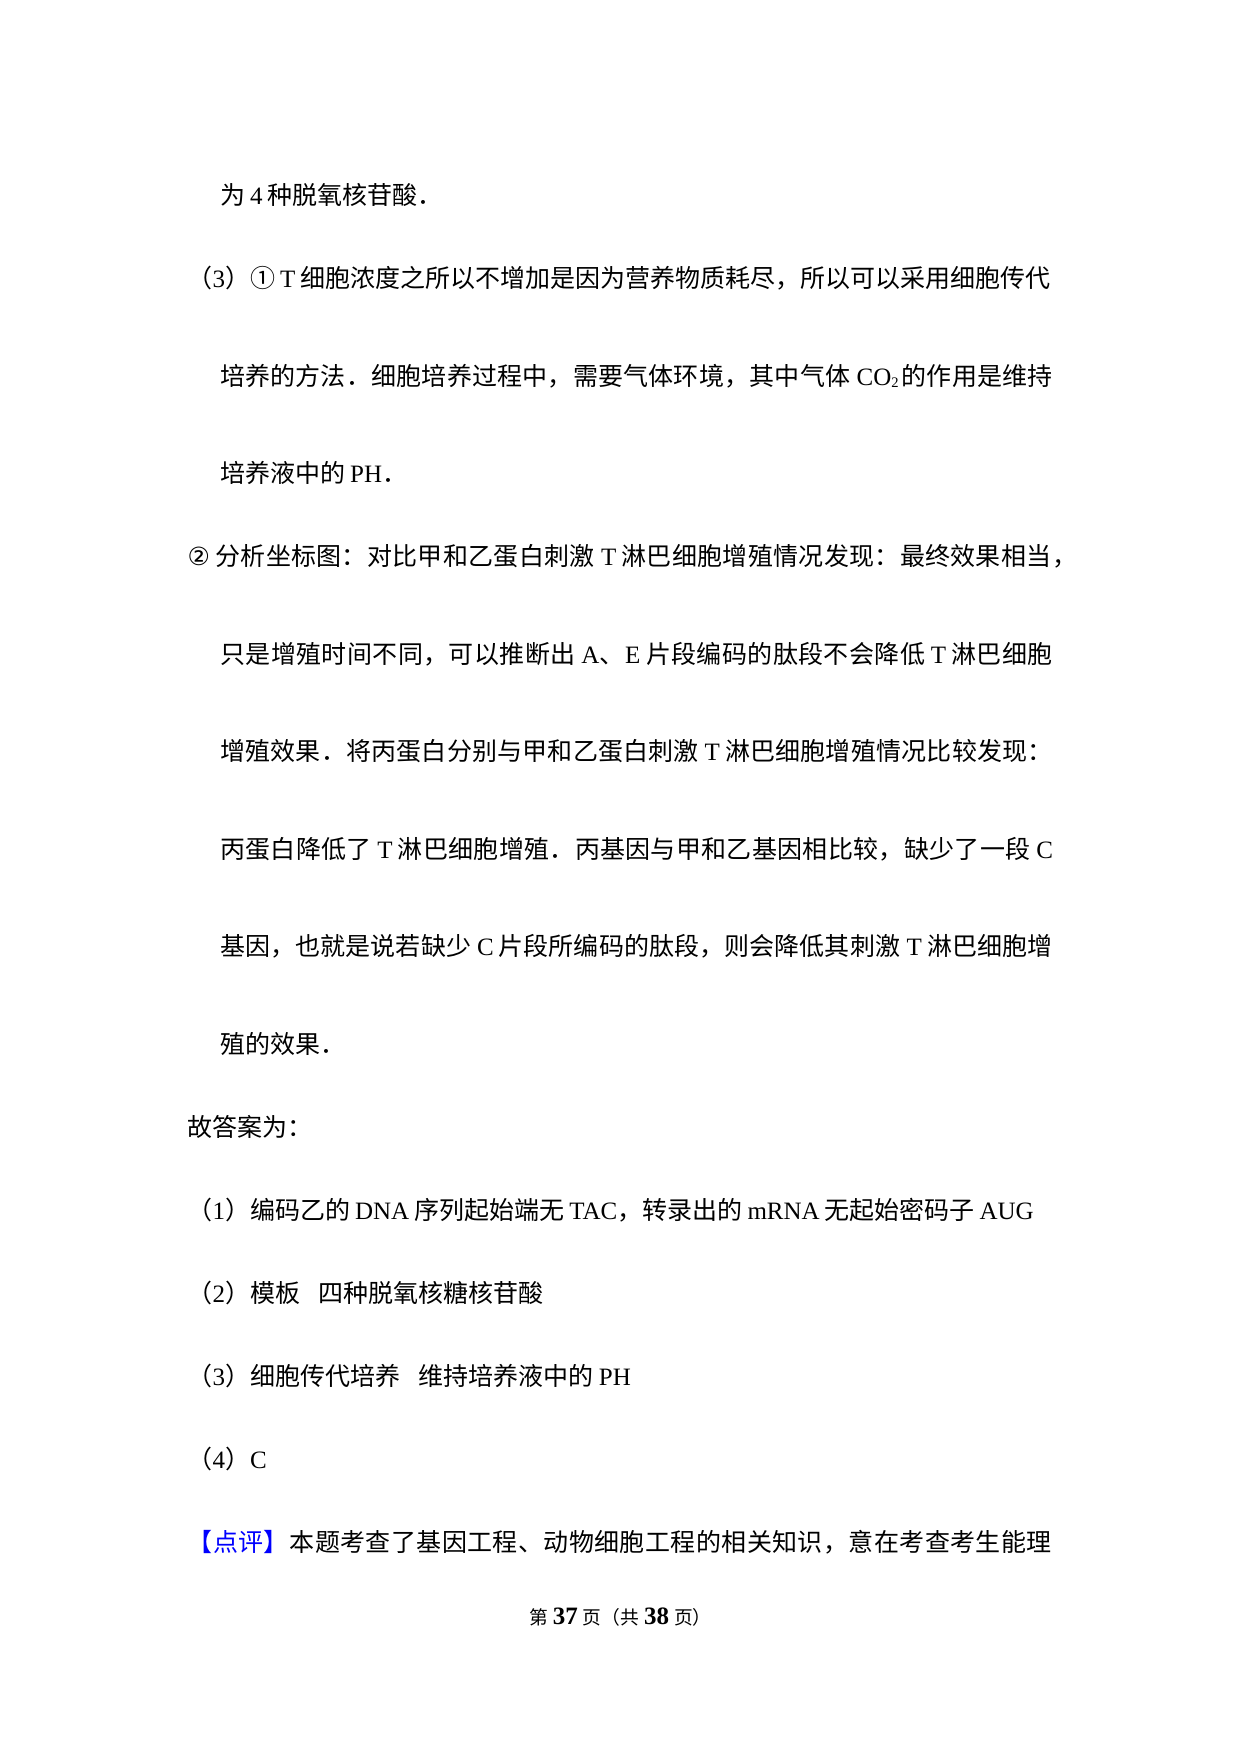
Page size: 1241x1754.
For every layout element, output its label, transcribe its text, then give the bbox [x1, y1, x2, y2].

text （1）编码乙的DNA序列起始端无TAC，转录出的mRNA无起始密码子AUG [187, 1176, 1053, 1241]
text （2）模板 四种脱氧核糖核苷酸 [187, 1259, 1053, 1324]
text 故答案为： [187, 1093, 1053, 1158]
text （4）C [187, 1425, 1053, 1490]
text （3）细胞传代培养 维持培养液中的PH [187, 1342, 1053, 1407]
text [187, 161, 1053, 226]
text ②分析坐标图：对比甲和乙蛋白刺激T淋巴细胞增殖情况发现：最终效果相当，只是增殖时间不同，可以推断出A、E片段编码的肽段不会降低T淋巴细胞增殖效果．将丙蛋白分别与甲和乙蛋白刺激T淋巴细胞增殖情况比较发现：丙蛋白降低了T淋巴细胞增殖．丙基因与甲和乙基因相比较，缺少了一段C基因，也就是说若缺少C片段所编码的肽段，则会降低其刺激T淋巴细胞增殖的效果． [187, 522, 1053, 1075]
text （3）①T细胞浓度之所以不增加是因为营养物质耗尽，所以可以采用细胞传代培养的方法．细胞培养过程中，需要气体环境，其中气体CO2的作用是维持培养液中的PH． [187, 244, 1053, 504]
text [187, 1508, 1053, 1573]
